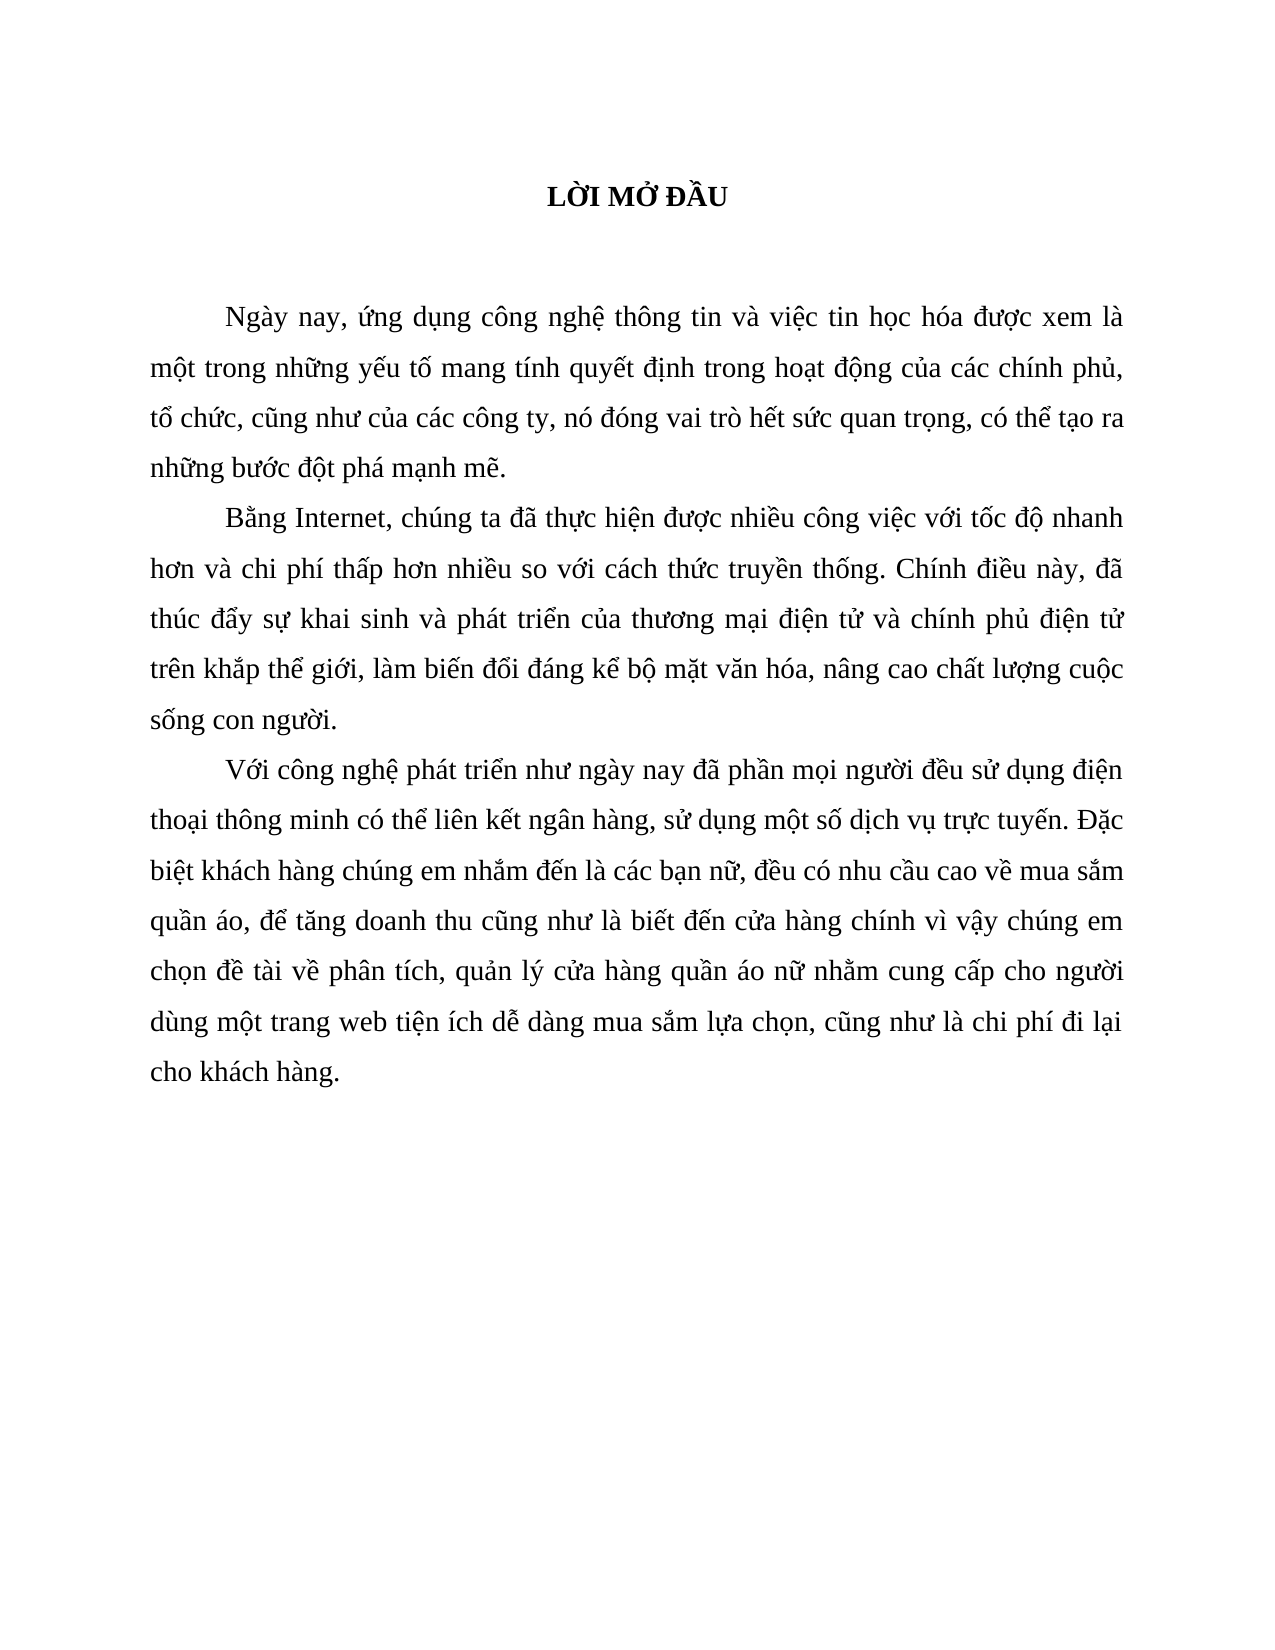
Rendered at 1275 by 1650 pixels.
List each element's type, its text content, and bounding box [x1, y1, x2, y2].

text Ngày nay, ứng dụng công nghệ thông tin và việc tin học hóa được xem là một trong những yếu tố mang tính quyết định trong hoạt động của các chính phủ, tổ chức, cũng như của các công ty, nó đóng vai trò hết sức quan trọng, có thể tạo ra những bước đột phá mạnh mẽ. [150, 299, 1125, 484]
text Bằng Internet, chúng ta đã thực hiện được nhiều công việc với tốc độ nhanh hơn và chi phí thấp hơn nhiều so với cách thức truyền thống. Chính điều này, đã thúc đẩy sự khai sinh và phát triển của thương mại điện tử và chính phủ điện tử trên khắp thể giới, làm biến đổi đáng kể bộ mặt văn hóa, nâng cao chất lượng cuộc sống con người. [150, 501, 1125, 735]
subtitle LỜI MỞ ĐẦU [150, 179, 1125, 270]
text Với công nghệ phát triển như ngày nay đã phần mọi người đều sử dụng điện thoại thông minh có thể liên kết ngân hàng, sử dụng một số dịch vụ trực tuyến. Đặc biệt khách hàng chúng em nhắm đến là các bạn nữ, đều có nhu cầu cao về mua sắm quần áo, để tăng doanh thu cũng như là biết đến cửa hàng chính vì vậy chúng em chọn đề tài về phân tích, quản lý cửa hàng quần áo nữ nhằm cung cấp cho người dùng một trang web tiện ích dễ dàng mua sắm lựa chọn, cũng như là chi phí đi lại cho khách hàng. [150, 752, 1125, 1088]
